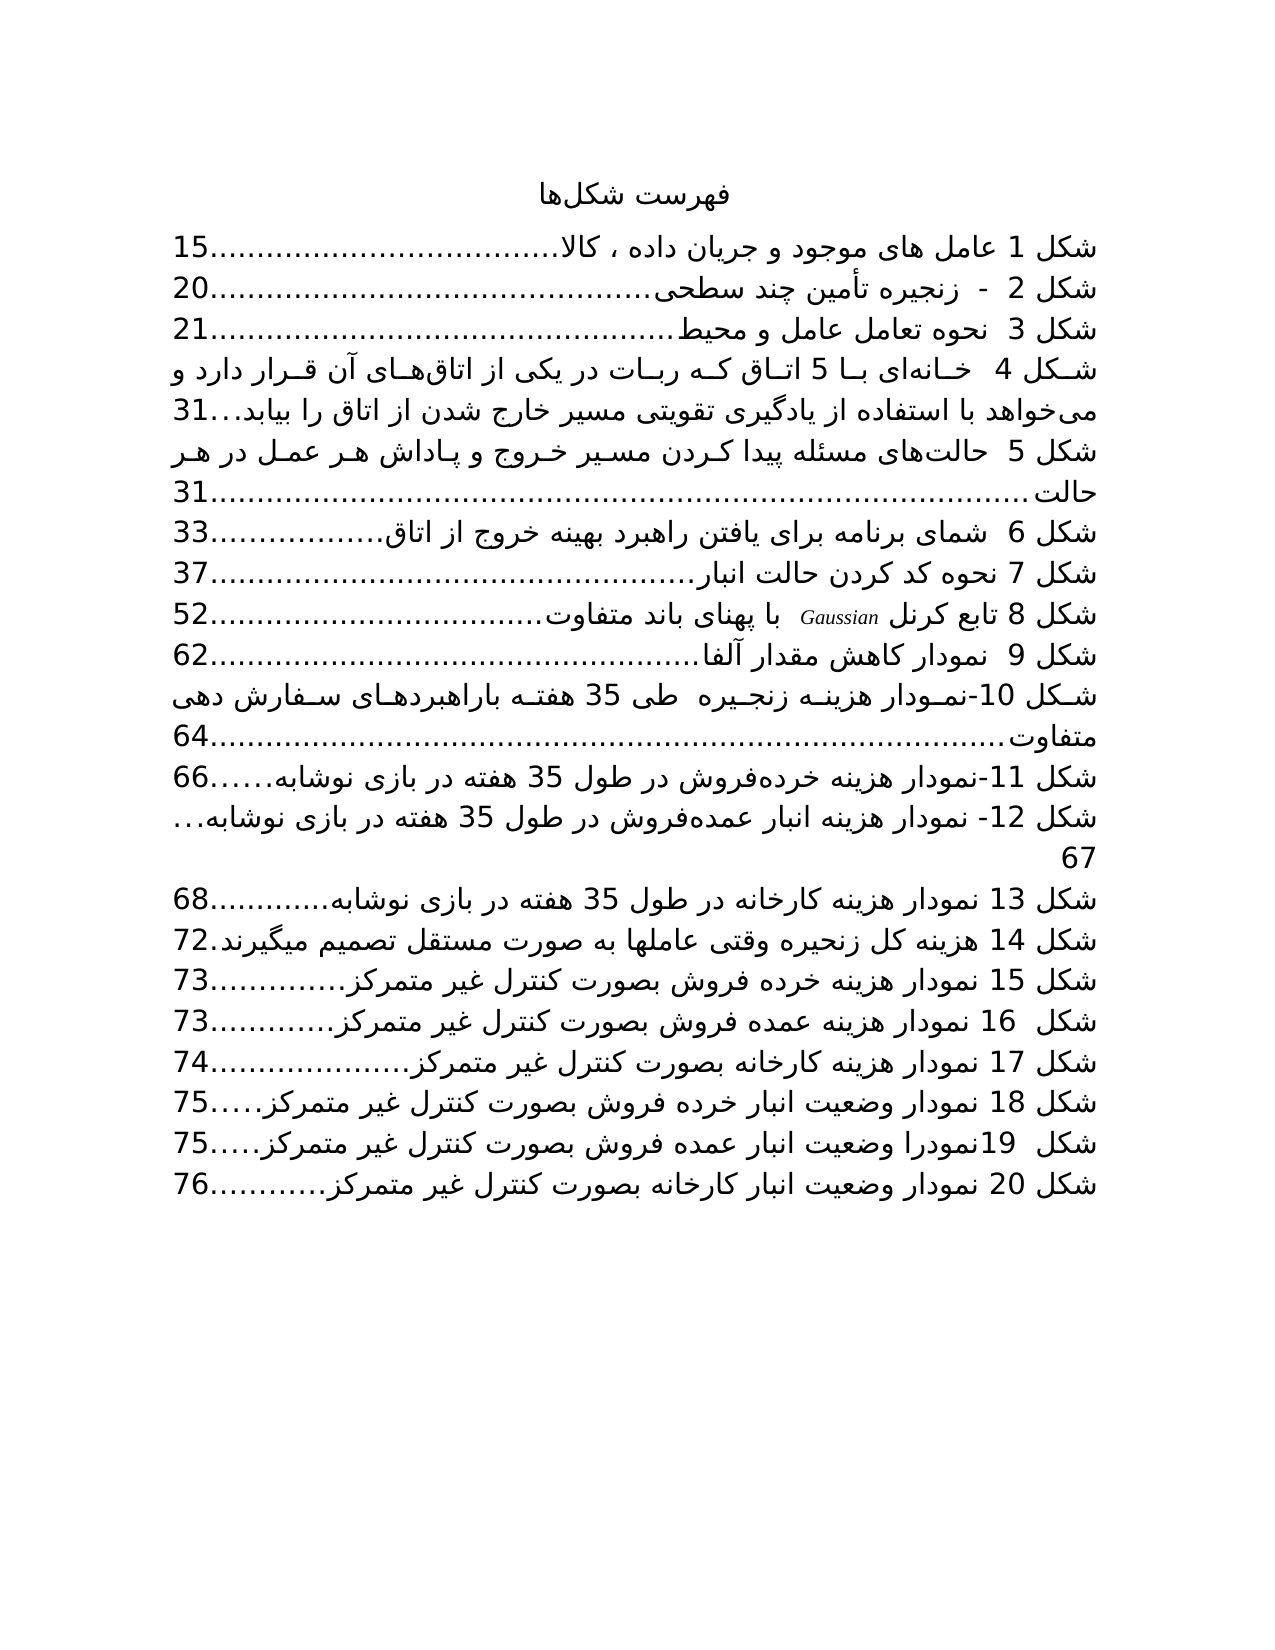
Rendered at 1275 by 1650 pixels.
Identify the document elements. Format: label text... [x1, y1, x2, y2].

text شکل 15 نمودار هزینه خرده فروش بصورت کنترل غیر متمرکز 73 [171, 964, 1098, 998]
text شکل 3 نحوه تعامل عامل و محیط 21 [171, 312, 1098, 346]
text شکل 1 عامل های موجود و جریان داده ، کالا 15 [171, 231, 1098, 264]
text شکل 9 نمودار کاهش مقدار آلفا 62 [171, 638, 1098, 672]
text شکل 5 حالت‌های مسئله پیدا کردن مسیر خروج و پاداش هر عمل در هر حالت 31 [171, 434, 1098, 509]
text شکل 18 نمودار وضعیت انبار خرده فروش بصورت کنترل غیر متمرکز 75 [171, 1086, 1098, 1120]
text شکل 4 خانه‌ای با 5 اتاق که ربات در یکی از اتاق‌های آن قرار دارد و می‌خواهد با استفاده از یادگیری تقویتی مسیر خارج شدن از اتاق را بیابد 31 [171, 353, 1098, 427]
text شکل 20 نمودار وضعیت انبار کارخانه بصورت کنترل غیر متمرکز 76 [171, 1167, 1098, 1201]
text شکل 2 - زنجیره تأمین چند سطحی 20 [171, 271, 1098, 305]
text شکل 7 نحوه کد کردن حالت انبار 37 [171, 556, 1098, 590]
text شکل 8 تابع کرنل Gaussian با پهنای باند متفاوت 52 [171, 597, 1098, 631]
text شکل 13 نمودار هزینه کارخانه در طول 35 هفته در بازی نوشابه 68 [171, 882, 1098, 916]
text شکل 19نمودرا وضعیت انبار عمده فروش بصورت کنترل غیر متمرکز 75 [171, 1127, 1098, 1161]
text شکل 12- نمودار هزینه انبار عمده‌فروش در طول 35 هفته در بازی نوشابه 67 [171, 801, 1098, 875]
text شکل 10-نمودار هزینه زنجیره طی 35 هفته باراهبرد‌های سفارش دهی متفاوت 64 [171, 678, 1098, 753]
text شکل 6 شمای برنامه برای یافتن راهبرد بهینه خروج از اتاق 33 [171, 516, 1098, 549]
text شکل 11-نمودار هزینه خرده‌فروش در طول 35 هفته در بازی نوشابه 66 [171, 760, 1098, 794]
text فهرست شکل‌ها [171, 177, 1098, 211]
text شکل 17 نمودار هزینه کارخانه بصورت کنترل غیر متمرکز 74 [171, 1045, 1098, 1079]
text شکل 14 هزینه کل زنحیره وقتی عاملها به صورت مستقل تصمیم میگیرند 72 [171, 923, 1098, 957]
text شکل 16 نمودار هزینه عمده فروش بصورت کنترل غیر متمرکز 73 [171, 1004, 1098, 1038]
